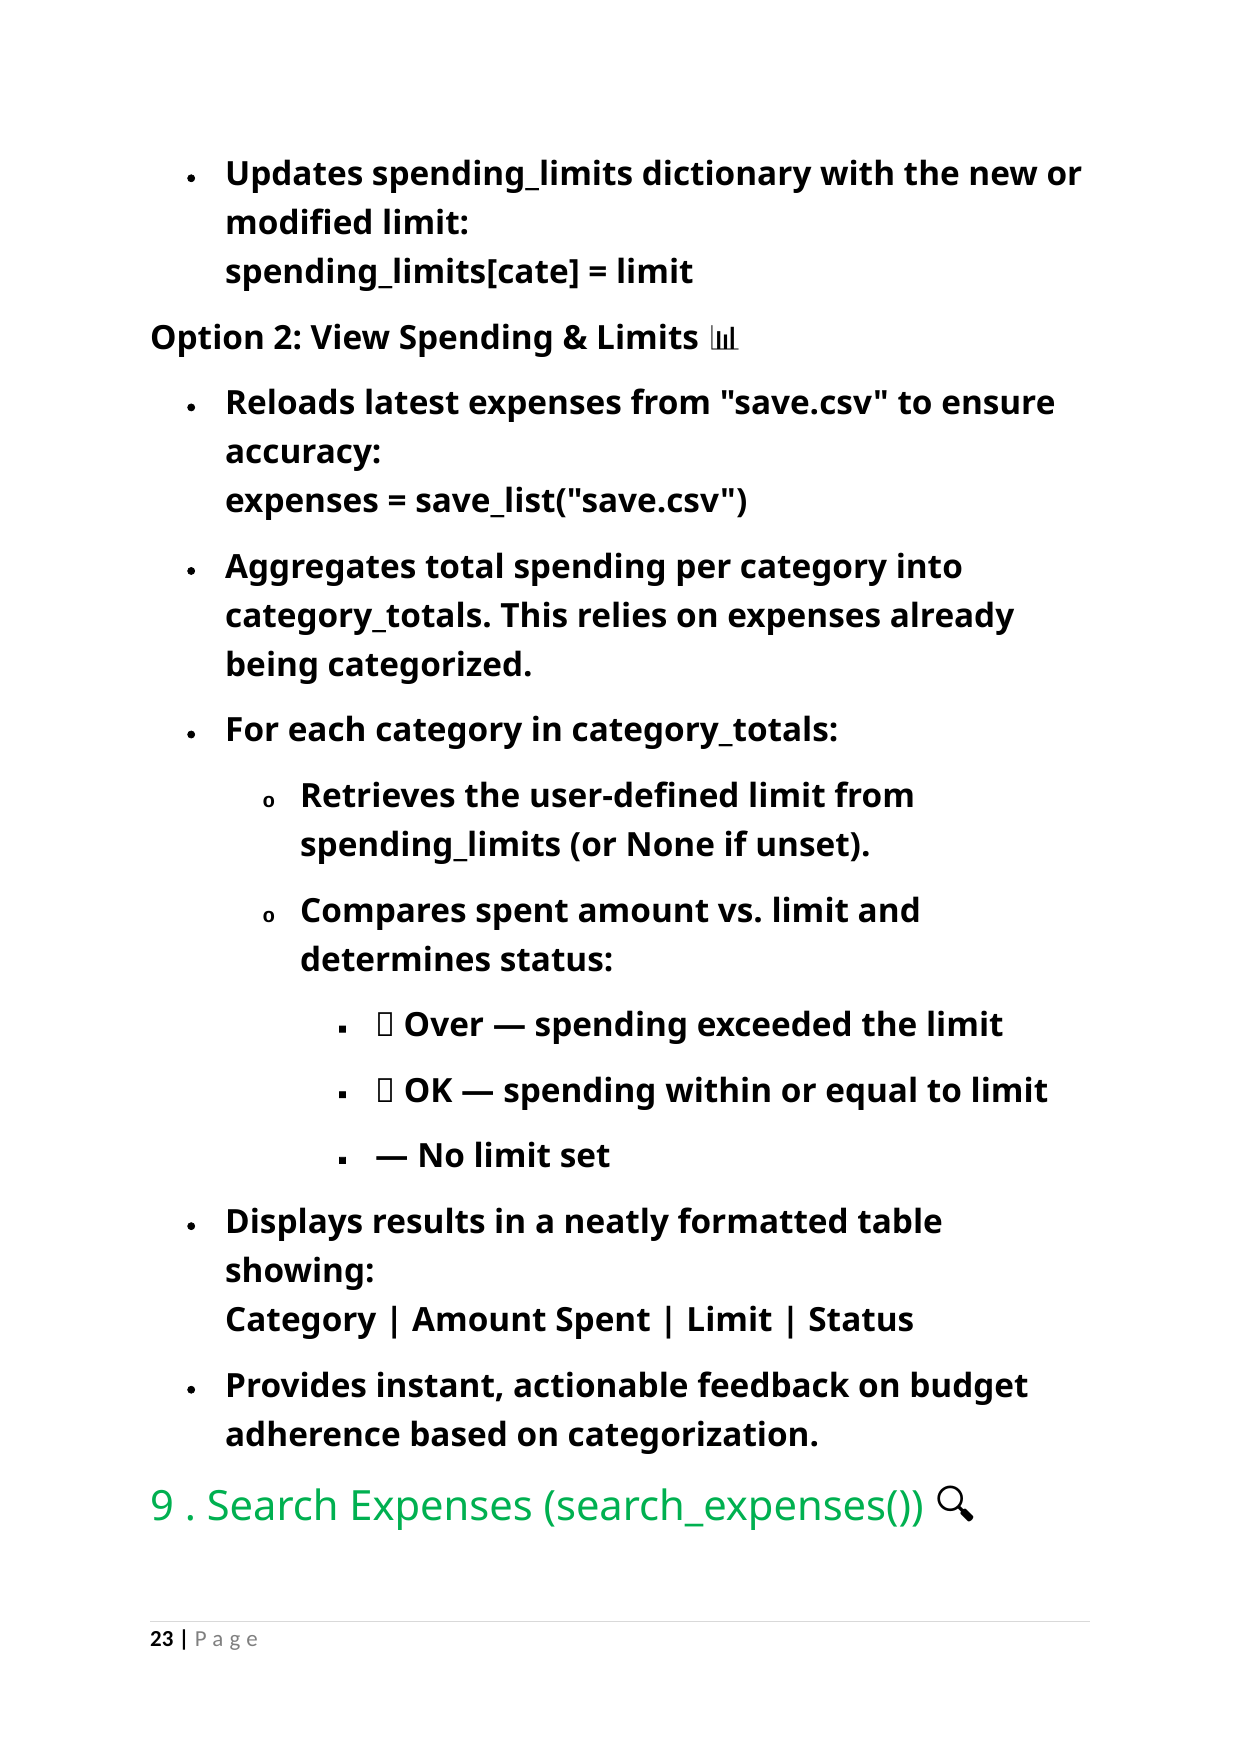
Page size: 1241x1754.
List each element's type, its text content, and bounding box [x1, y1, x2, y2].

list — No limit set [337, 1132, 1090, 1178]
list Compares spent amount vs. limit and determines status: [262, 886, 1090, 981]
text 9 . Search Expenses (search_expenses()) 🔍 [150, 1476, 1090, 1533]
list Retrieves the user-defined limit from spending_limits (or None if unset). [262, 772, 1090, 866]
list ❌ Over — spending exceeded the limit [337, 1001, 1090, 1046]
list Aggregates total spending per category into category_totals. This relies on expenses already being categorized. [187, 543, 1090, 686]
list Updates spending_limits dictionary with the new or modified limit: spending_limits[cate] = limit [187, 150, 1090, 293]
list Reloads latest expenses from "save.csv" to ensure accuracy: expenses = save_list("save.csv") [187, 379, 1090, 522]
list Provides instant, actionable feedback on budget adherence based on categorization. [187, 1361, 1090, 1456]
list Displays results in a neatly formatted table showing: Category | Amount Spent | Limit | Status [187, 1198, 1090, 1341]
list ✅ OK — spending within or equal to limit [337, 1067, 1090, 1112]
text Option 2: View Spending & Limits 📊 [150, 313, 1090, 359]
list For each category in category_totals: [187, 706, 1090, 752]
